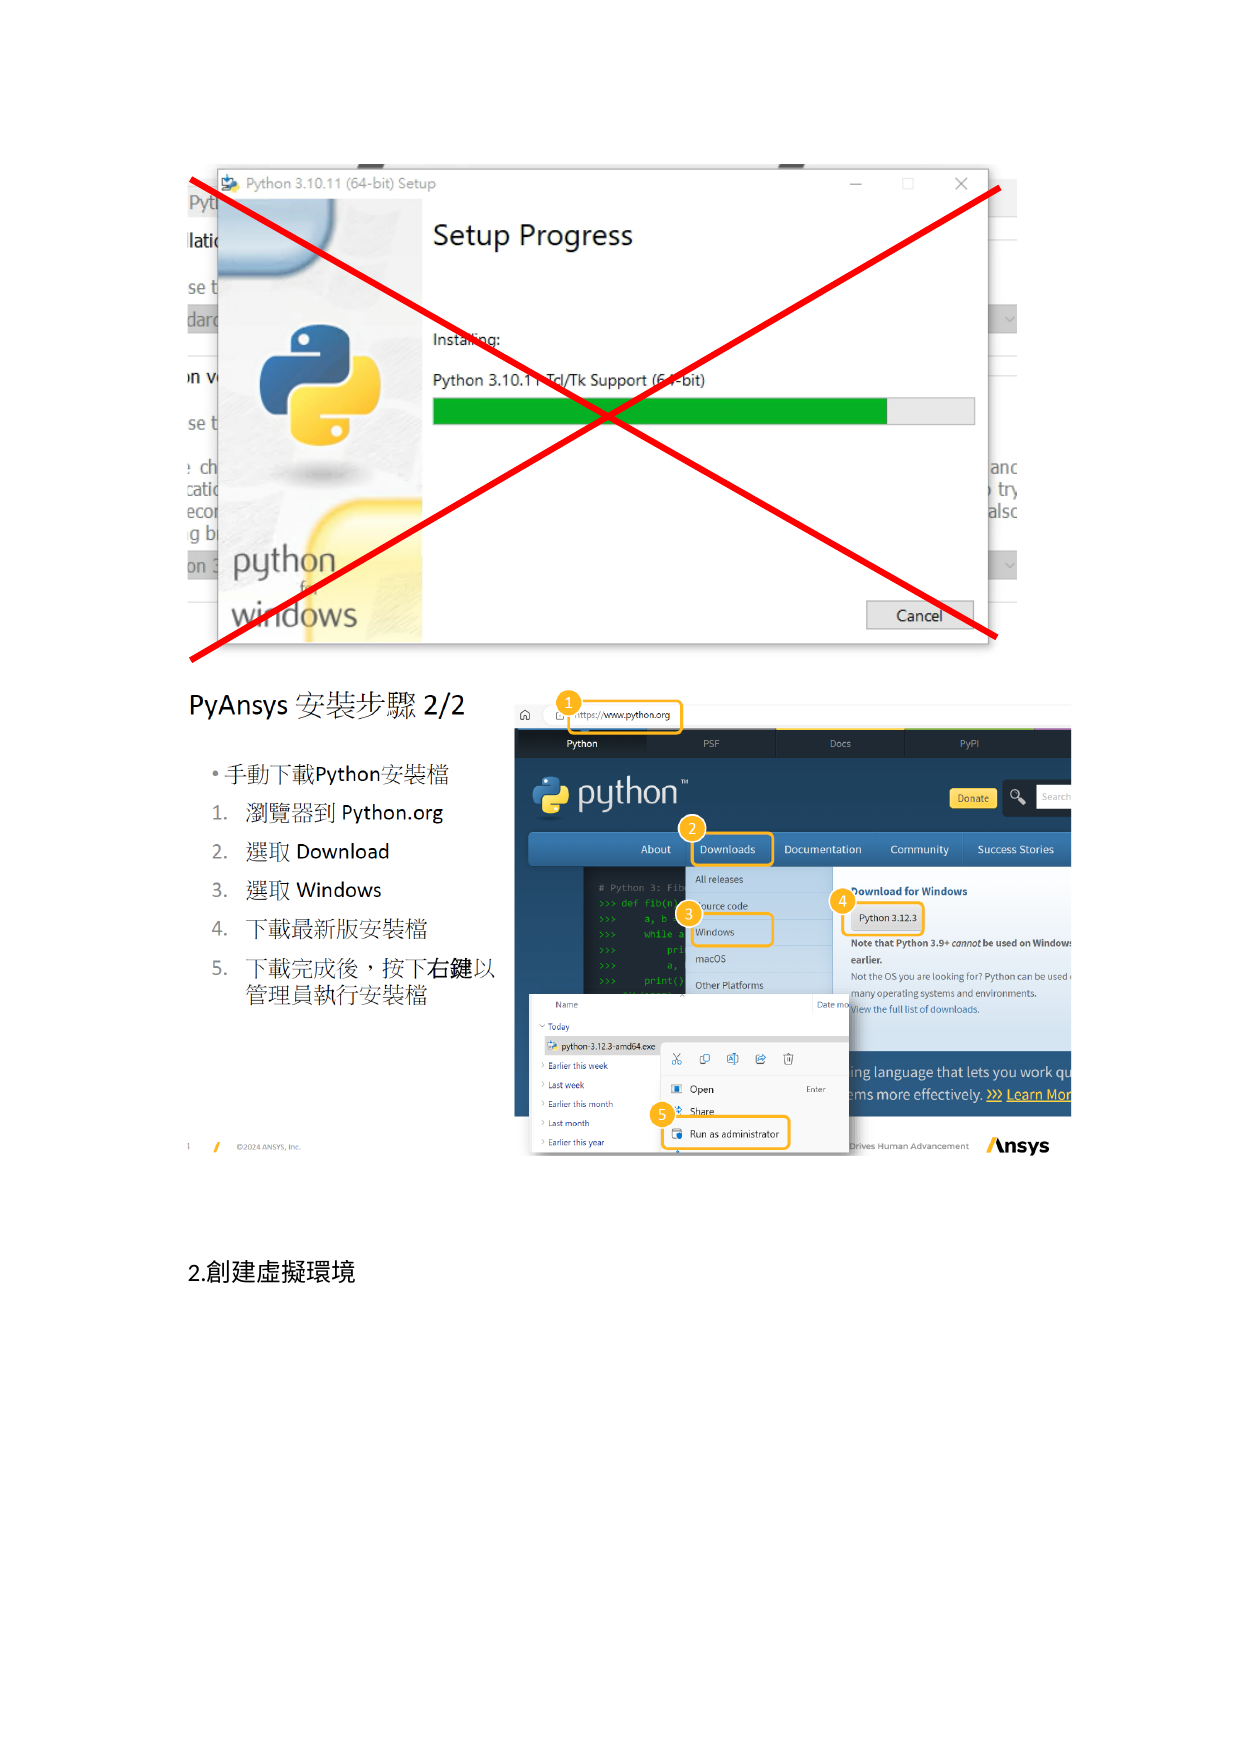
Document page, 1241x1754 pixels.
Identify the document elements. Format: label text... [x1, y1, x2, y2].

picture [187, 164, 1017, 669]
text 2.創建虛擬環境 [187, 1252, 1053, 1289]
picture [187, 689, 1072, 1156]
